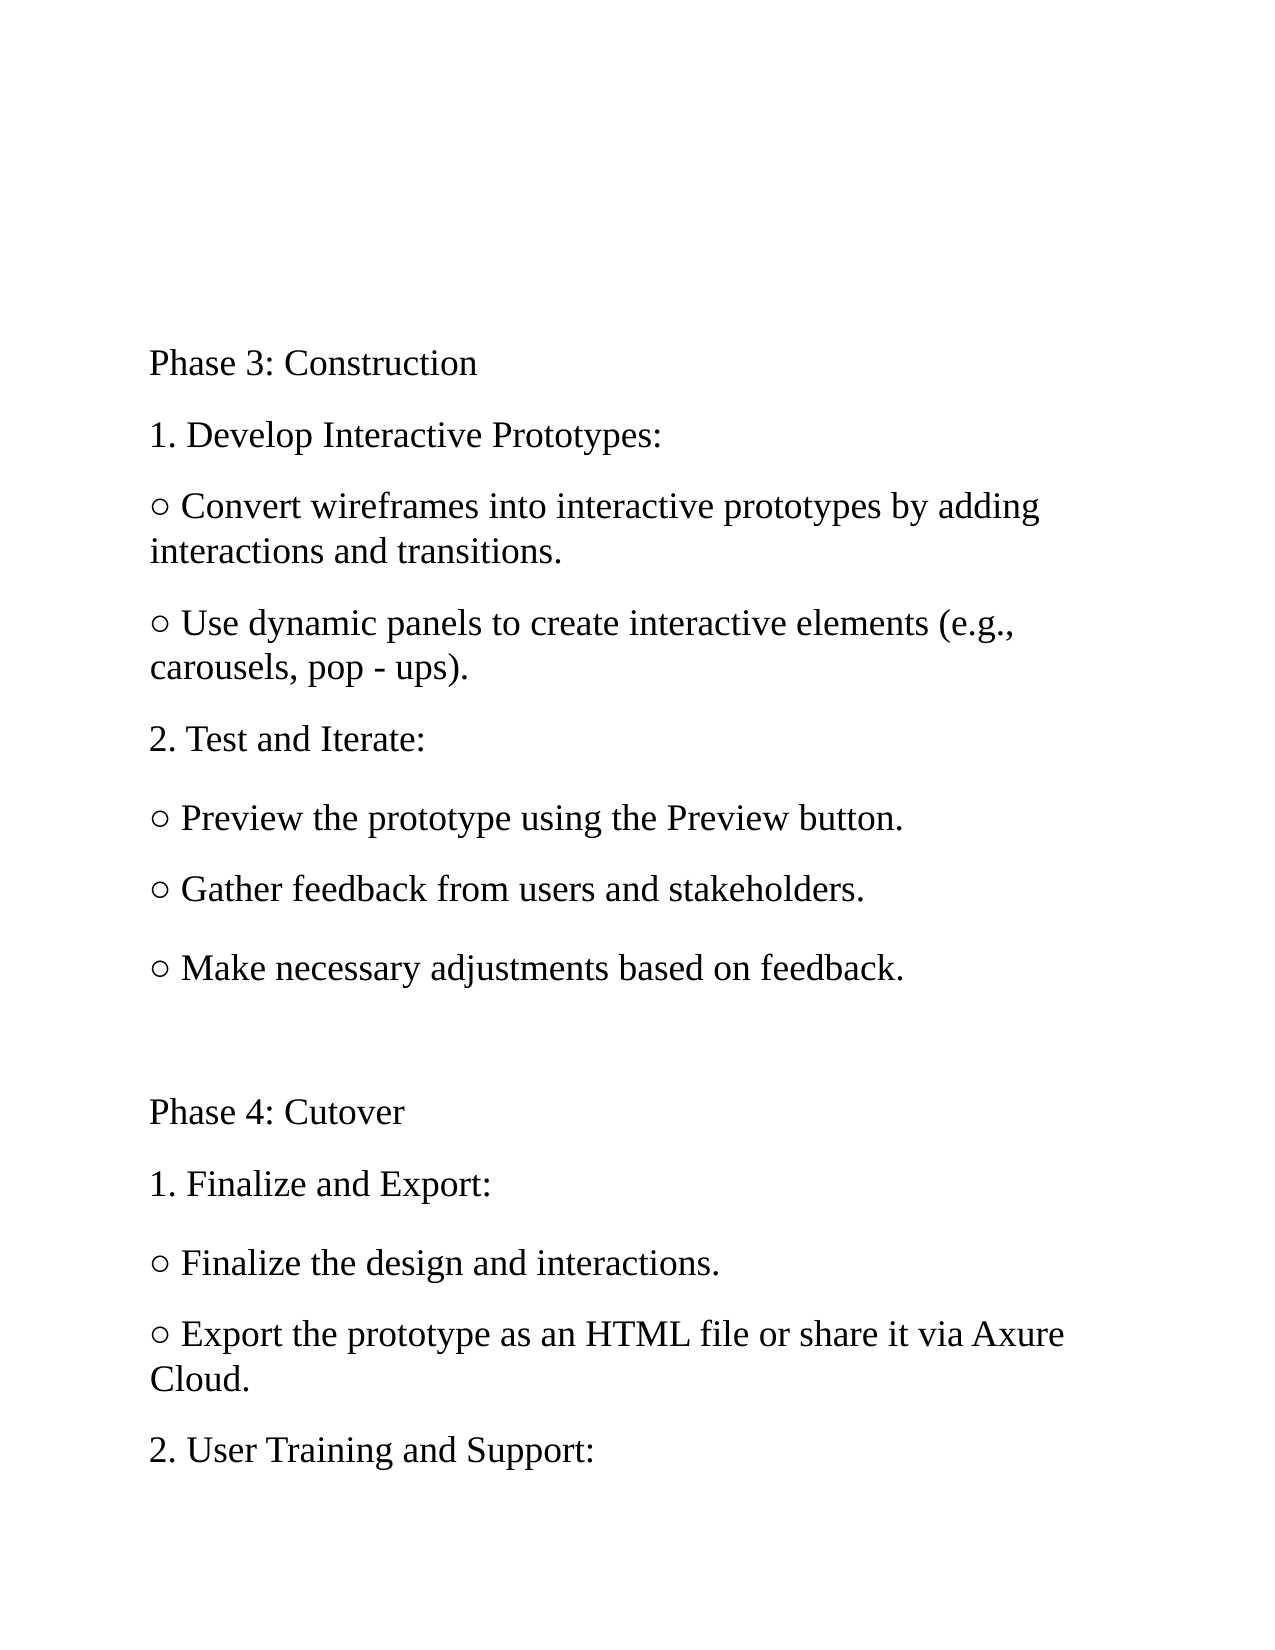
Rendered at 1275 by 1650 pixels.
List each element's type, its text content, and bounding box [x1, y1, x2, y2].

text 2. Test and Iterate: [148, 716, 1146, 759]
text 1. Finalize and Export: [148, 1161, 1146, 1204]
text 2. User Training and Support: [148, 1428, 1146, 1471]
text Phase 4: Cutover [148, 1089, 1146, 1132]
text ○ Use dynamic panels to create interactive elements (e.g., carousels, pop - ups). [148, 600, 1146, 687]
text ○ Gather feedback from users and stakeholders. [148, 867, 1146, 910]
text ○ Convert wireframes into interactive prototypes by adding interactions and transitions. [148, 484, 1146, 571]
text 1. Develop Interactive Prototypes: [148, 412, 1146, 455]
text ○ Export the prototype as an HTML file or share it via Axure Cloud. [148, 1312, 1146, 1399]
text ○ Finalize the design and interactions. [148, 1240, 1146, 1283]
text Phase 3: Construction [148, 340, 1146, 383]
text ○ Preview the prototype using the Preview button. [148, 795, 1146, 838]
text ○ Make necessary adjustments based on feedback. [148, 945, 1146, 988]
